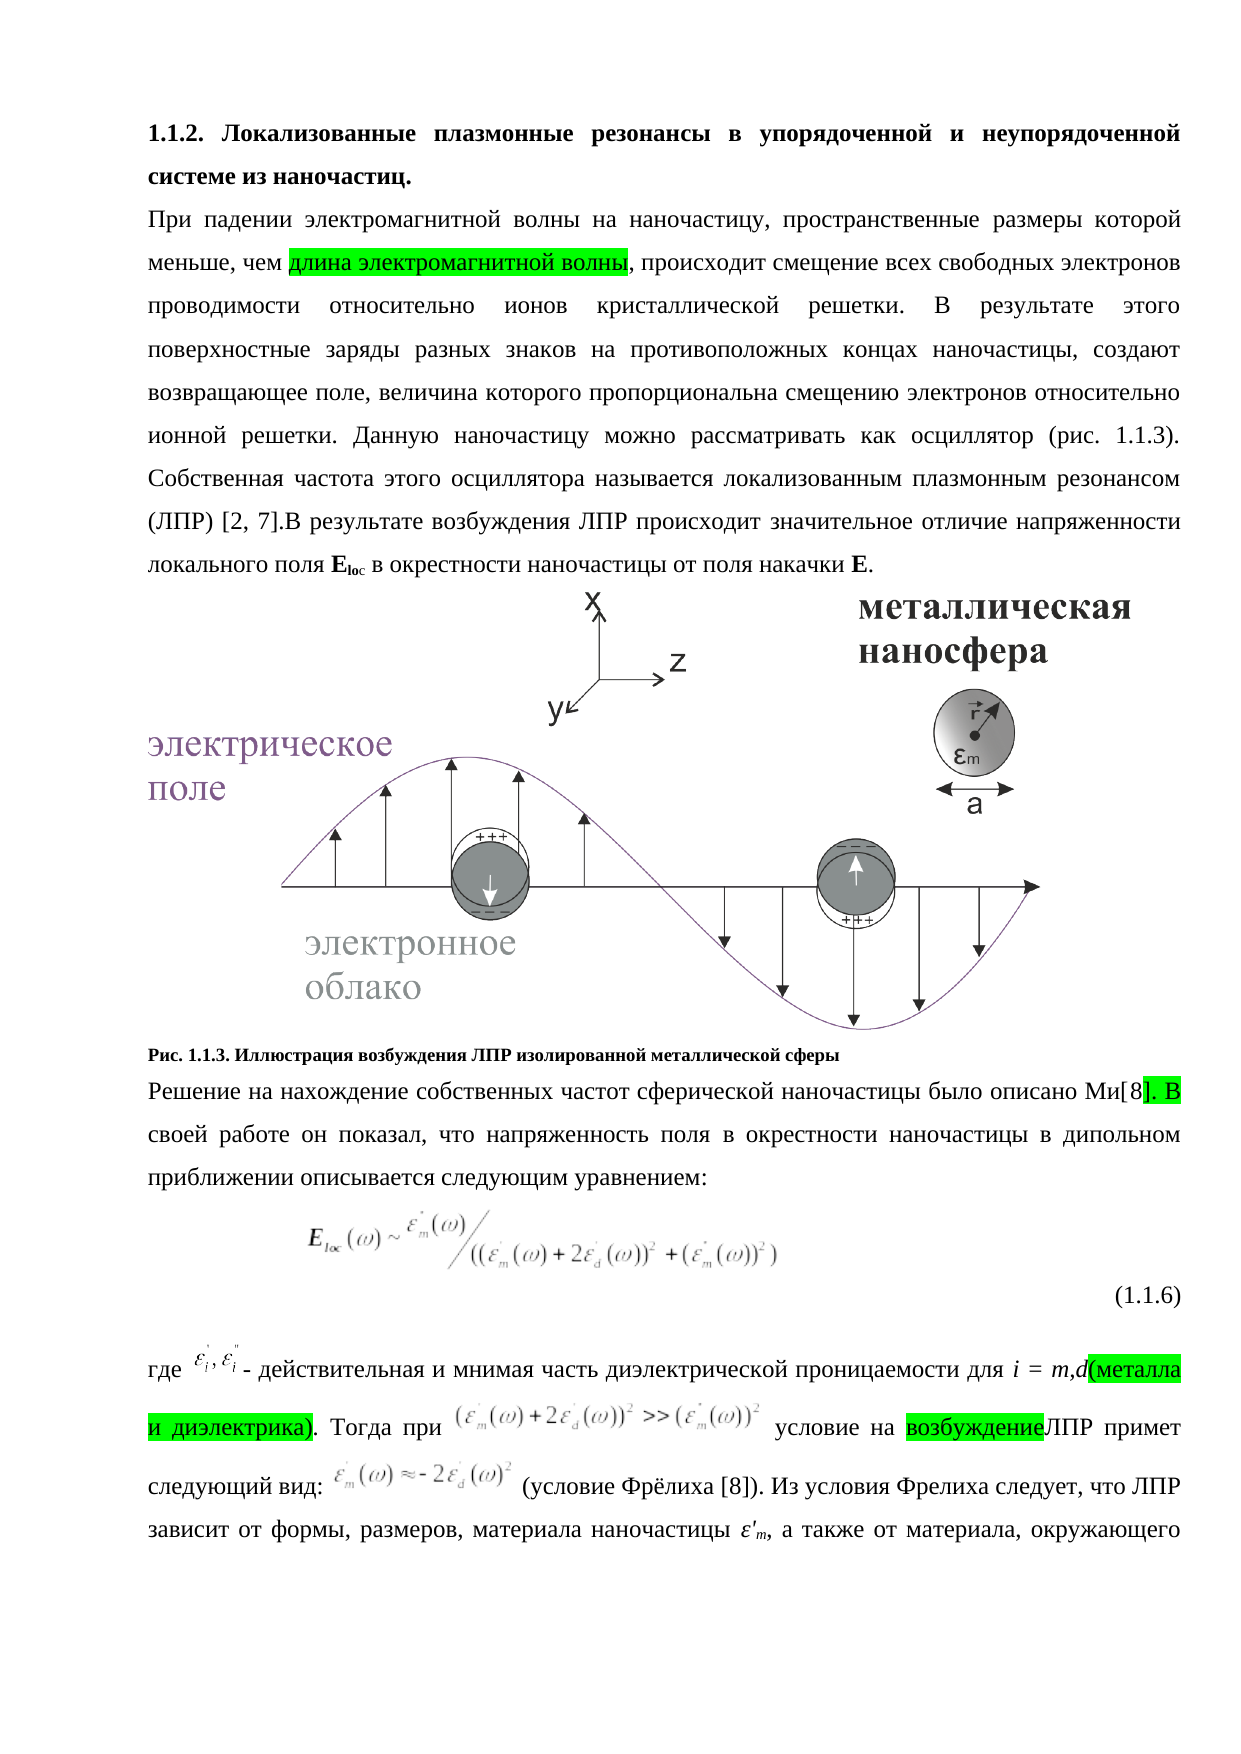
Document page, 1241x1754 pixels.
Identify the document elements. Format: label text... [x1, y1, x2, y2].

text (1.1.6) [148, 1205, 1181, 1309]
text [148, 1339, 1181, 1543]
text Решение на нахождение собственных частот сферической наночастицы было описано Ми[8]. В своей работе он показал, что напряженность поля в окрестности наночастицы в дипольном приближении описывается следующим уравнением: [148, 1076, 1181, 1191]
text При падении электромагнитной волны на наночастицу, пространственные размеры которой меньше, чем длина электромагнитной волны, происходит смещение всех свободных электронов проводимости относительно ионов кристаллической решетки. В результате этого поверхностные заряды разных знаков на противоположных концах наночастицы, создают возвращающее поле, величина которого пропорциональна смещению электронов относительно ионной решетки. Данную наночастицу можно рассматривать как осциллятор (рис. 1.1.3). Собственная частота этого осциллятора называется локализованным плазмонным резонансом (ЛПР) [2, 7].В результате возбуждения ЛПР происходит значительное отличие напряженности локального поля Eloc в окрестности наночастицы от поля накачки E. [148, 204, 1181, 578]
picture [147, 592, 1131, 1030]
text 1.1.2. Локализованные плазмонные резонансы в упорядоченной и неупорядоченной системе из наночастиц. [148, 118, 1181, 190]
text Рис. 1.1.3. Иллюстрация возбуждения ЛПР изолированной металлической сферы [148, 1043, 1181, 1065]
